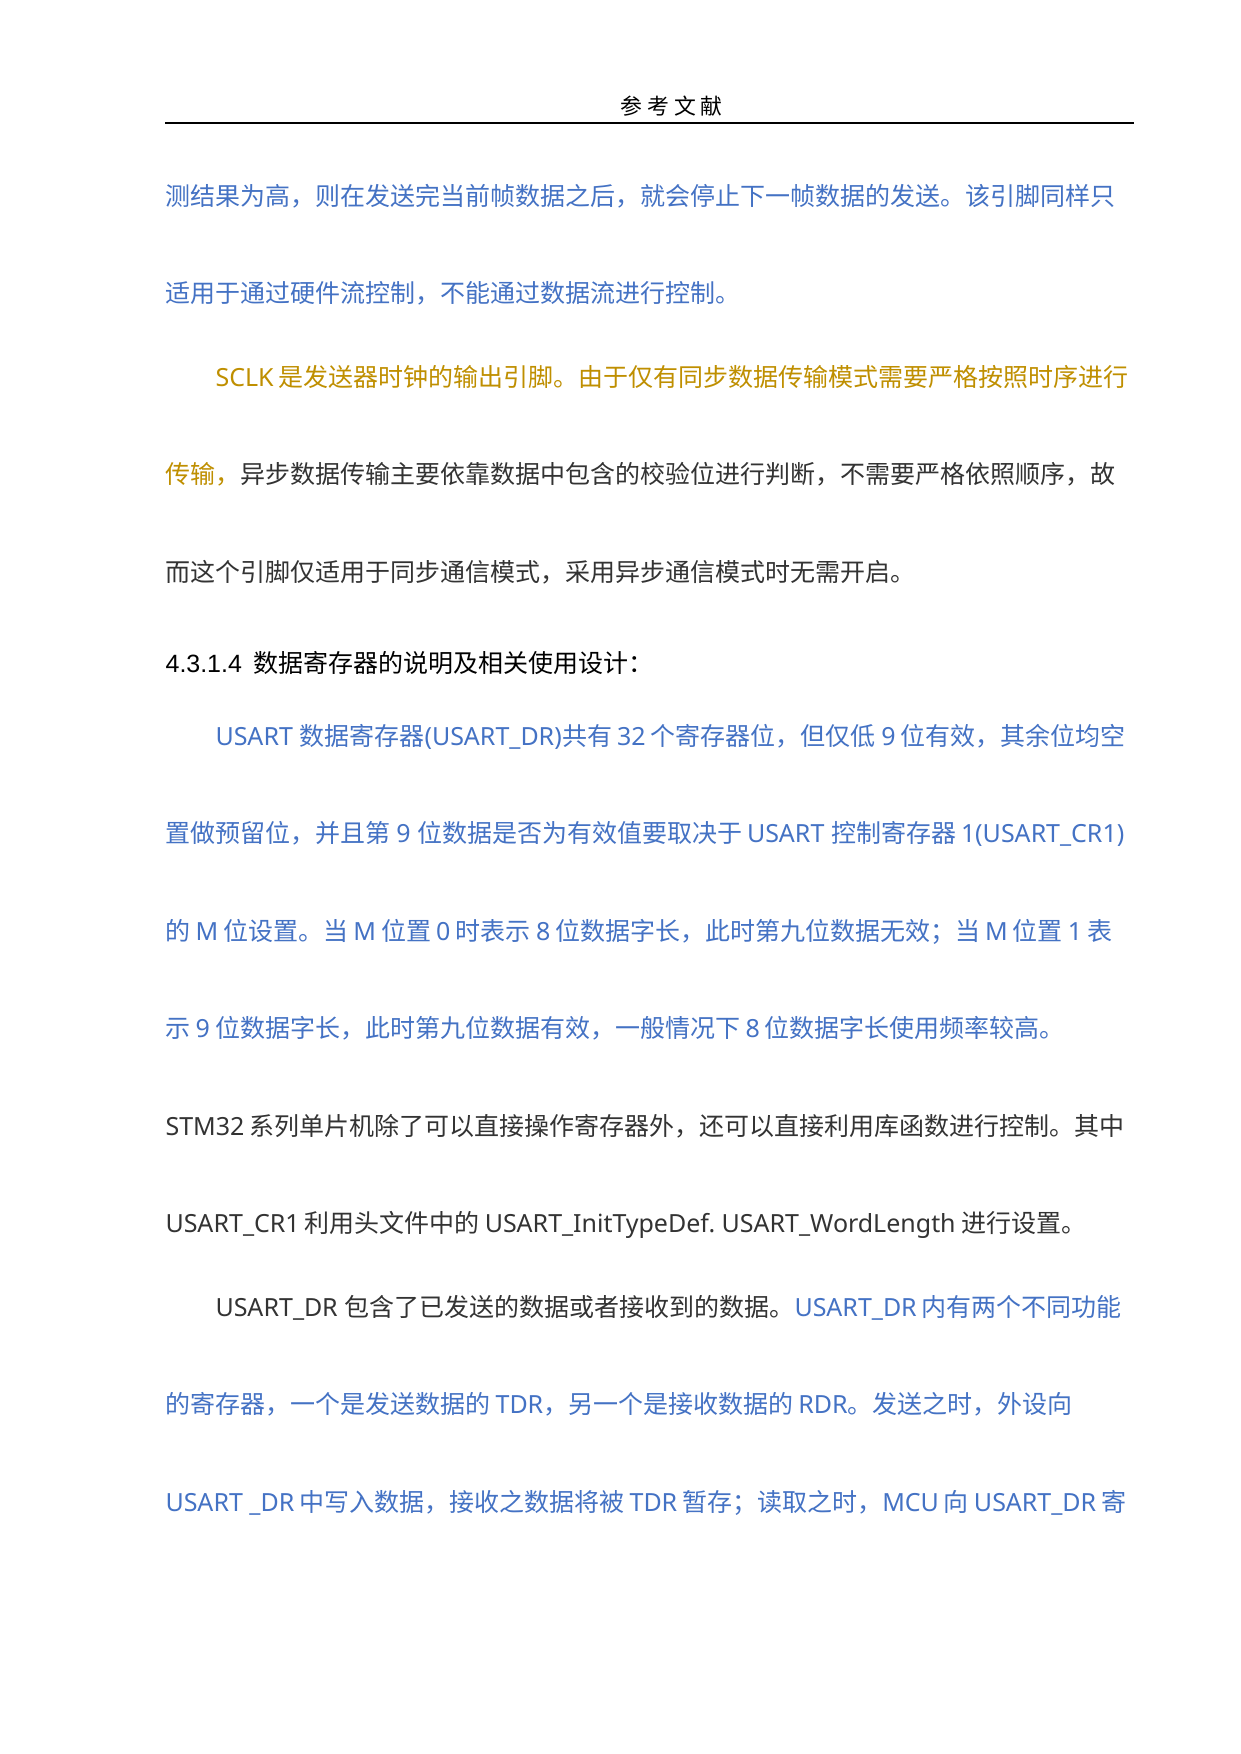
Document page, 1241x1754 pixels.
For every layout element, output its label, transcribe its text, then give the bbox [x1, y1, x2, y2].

subtitle 数据寄存器的说明及相关使用设计： [165, 629, 1134, 694]
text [165, 1273, 1134, 1533]
text USART 数据寄存器(USART_DR)共有32个寄存器位，但仅低 9位有效，其余位均空置做预留位，并且第 9 位数据是否为有效值要取决于USART 控制寄存器1(USART_CR1)的M位设置。当M位置0时表示 8位数据字长，此时第九位数据无效；当M位置1表示9位数据字长，此时第九位数据有效，一般情况下 8位数据字长使用频率较高。STM32系列单片机除了可以直接操作寄存器外，还可以直接利用库函数进行控制。其中USART_CR1利用头文件中的USART_InitTypeDef. USART_WordLength进行设置。 [165, 702, 1134, 1254]
text SCLK是发送器时钟的输出引脚。由于仅有同步数据传输模式需要严格按照时序进行传输，异步数据传输主要依靠数据中包含的校验位进行判断，不需要严格依照顺序，故而这个引脚仅适用于同步通信模式，采用异步通信模式时无需开启。 [165, 343, 1134, 603]
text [165, 162, 1134, 324]
